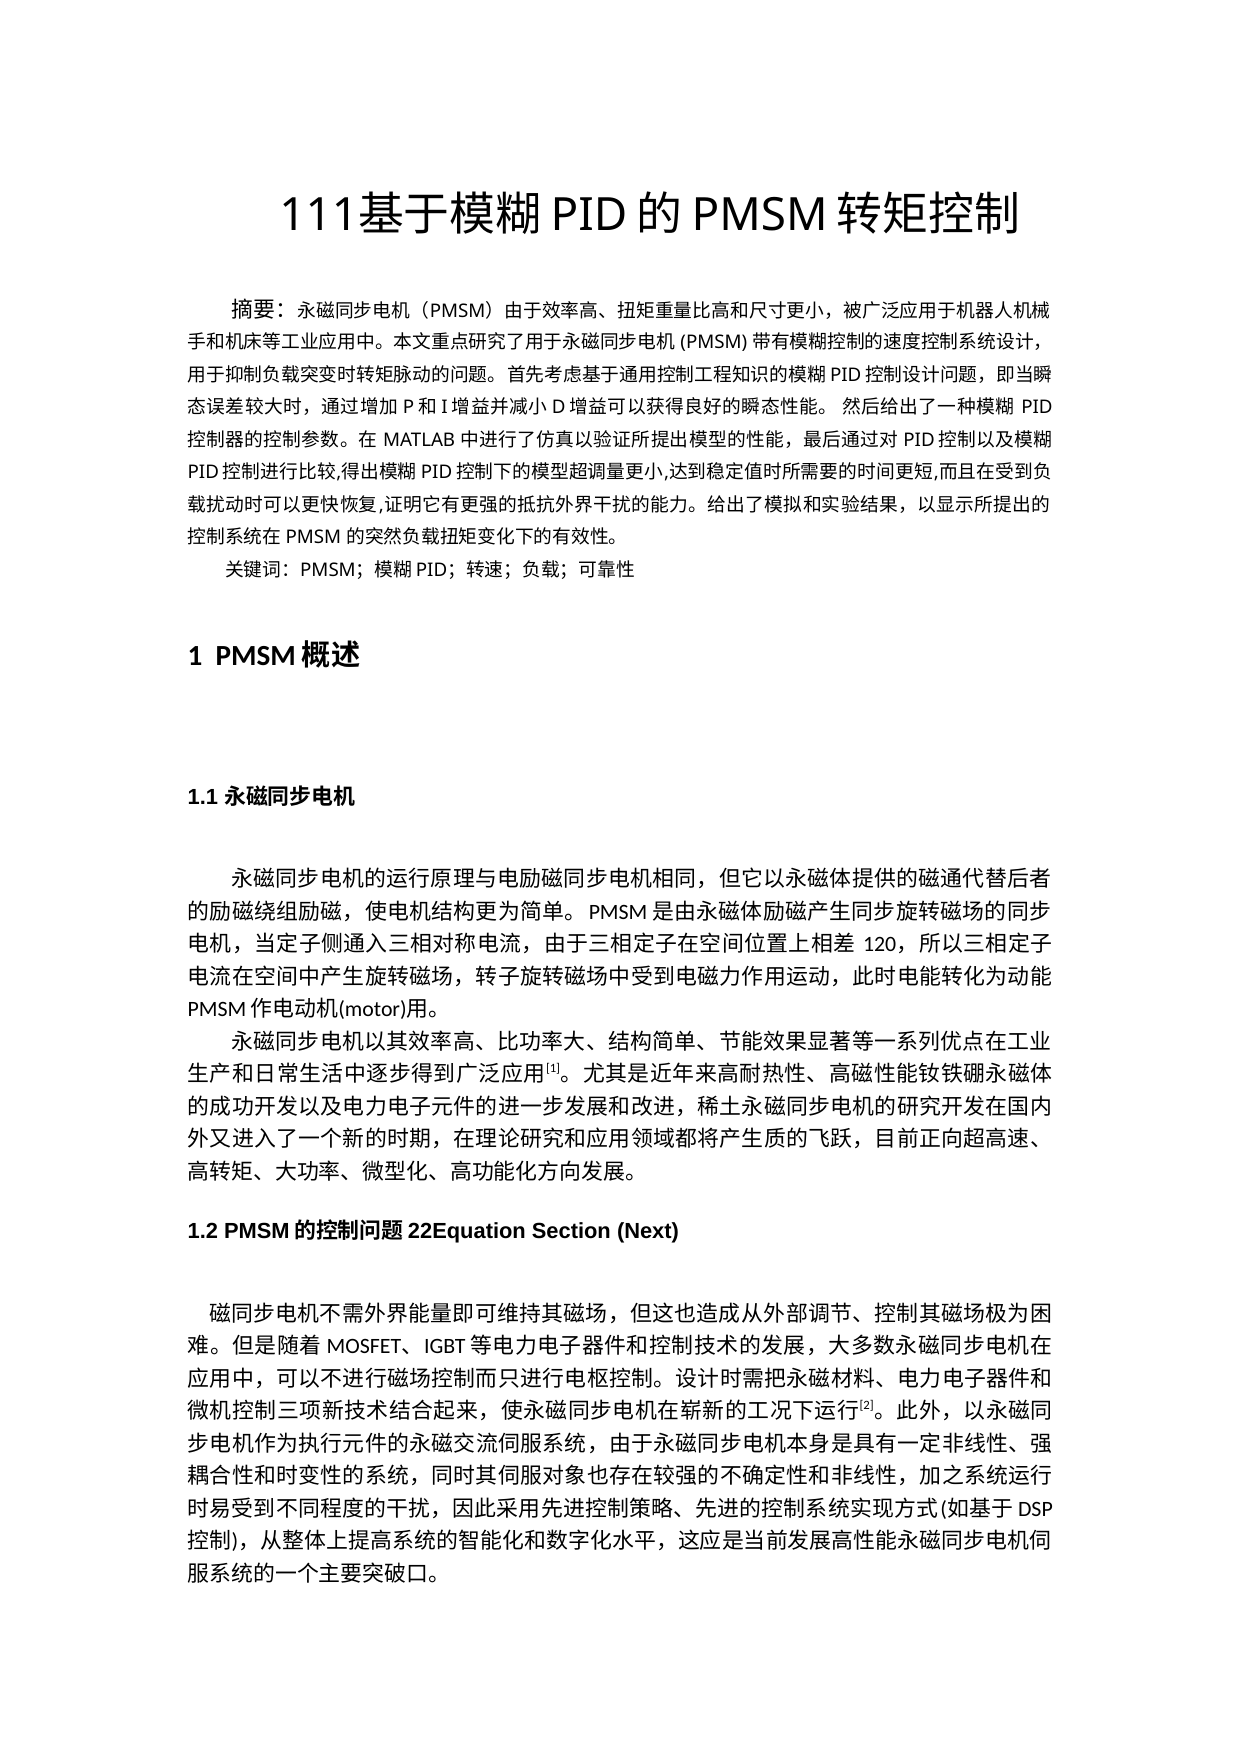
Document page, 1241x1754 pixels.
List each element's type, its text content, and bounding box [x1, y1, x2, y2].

text 永磁同步电机的运行原理与电励磁同步电机相同，但它以永磁体提供的磁通代替后者的励磁绕组励磁，使电机结构更为简单。PMSM是由永磁体励磁产生同步旋转磁场的同步电机，当定子侧通入三相对称电流，由于三相定子在空间位置上相差120，所以三相定子电流在空间中产生旋转磁场，转子旋转磁场中受到电磁力作用运动，此时电能转化为动能，PMSM作电动机(motor)用。 [187, 861, 1053, 1023]
text 永磁同步电机以其效率高、比功率大、结构简单、节能效果显著等一系列优点在工业生产和日常生活中逐步得到广泛应用[1]。尤其是近年来高耐热性、高磁性能钕铁硼永磁体的成功开发以及电力电子元件的进一步发展和改进，稀土永磁同步电机的研究开发在国内外又进入了一个新的时期，在理论研究和应用领域都将产生质的飞跃，目前正向超高速、高转矩、大功率、微型化、高功能化方向发展。 [187, 1023, 1053, 1186]
text 磁同步电机不需外界能量即可维持其磁场，但这也造成从外部调节、控制其磁场极为困难。但是随着MOSFET、IGBT等电力电子器件和控制技术的发展，大多数永磁同步电机在应用中，可以不进行磁场控制而只进行电枢控制。设计时需把永磁材料、电力电子器件和微机控制三项新技术结合起来，使永磁同步电机在崭新的工况下运行[2]。此外，以永磁同步电机作为执行元件的永磁交流伺服系统，由于永磁同步电机本身是具有一定非线性、强耦合性和时变性的系统，同时其伺服对象也存在较强的不确定性和非线性，加之系统运行时易受到不同程度的干扰，因此采用先进控制策略、先进的控制系统实现方式(如基于DSP控制)，从整体上提高系统的智能化和数字化水平，这应是当前发展高性能永磁同步电机伺服系统的一个主要突破口。 [187, 1295, 1053, 1588]
text 基于模糊PID的PMSM转矩控制 [187, 162, 1053, 259]
subtitle 1 PMSM概述 [187, 620, 1053, 685]
text 摘要：永磁同步电机（PMSM）由于效率高、扭矩重量比高和尺寸更小，被广泛应用于机器人机械手和机床等工业应用中。本文重点研究了用于永磁同步电机 (PMSM) 带有模糊控制的速度控制系统设计，用于抑制负载突变时转矩脉动的问题。首先考虑基于通用控制工程知识的模糊PID控制设计问题，即当瞬态误差较大时，通过增加P和I增益并减小D增益可以获得良好的瞬态性能。 然后给出了一种模糊 PID 控制器的控制参数。在 MATLAB 中进行了仿真以验证所提出模型的性能，最后通过对PID控制以及模糊PID控制进行比较,得出模糊PID控制下的模型超调量更小,达到稳定值时所需要的时间更短,而且在受到负载扰动时可以更快恢复,证明它有更强的抵抗外界干扰的能力。给出了模拟和实验结果，以显示所提出的控制系统在 PMSM 的突然负载扭矩变化下的有效性。 [187, 292, 1053, 552]
subtitle 1.1 永磁同步电机 [187, 778, 1053, 811]
subtitle 1.2 PMSM的控制问题 [187, 1213, 1053, 1245]
text 关键词：PMSM；模糊PID；转速；负载；可靠性 [187, 552, 1053, 584]
